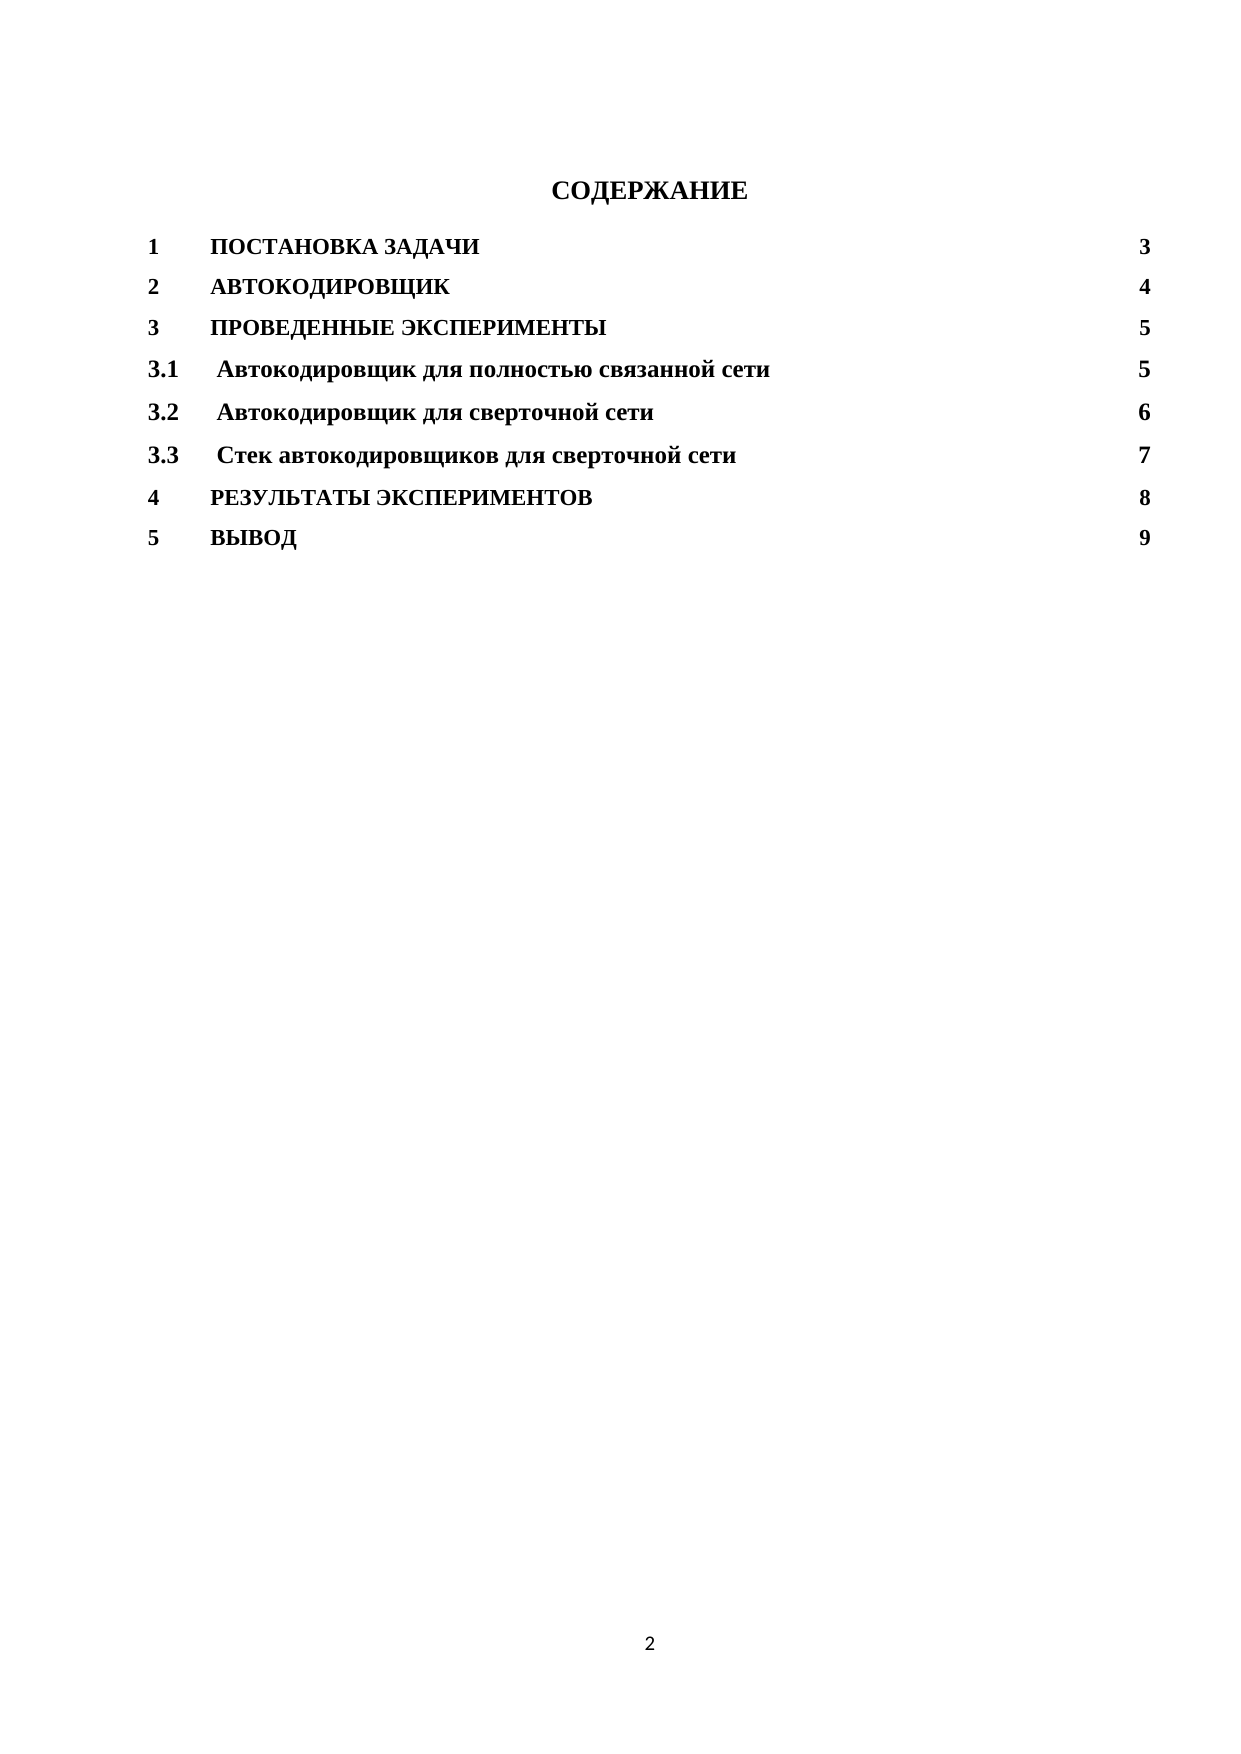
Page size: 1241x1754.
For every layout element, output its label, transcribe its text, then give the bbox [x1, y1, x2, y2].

text содержание [148, 168, 1152, 206]
